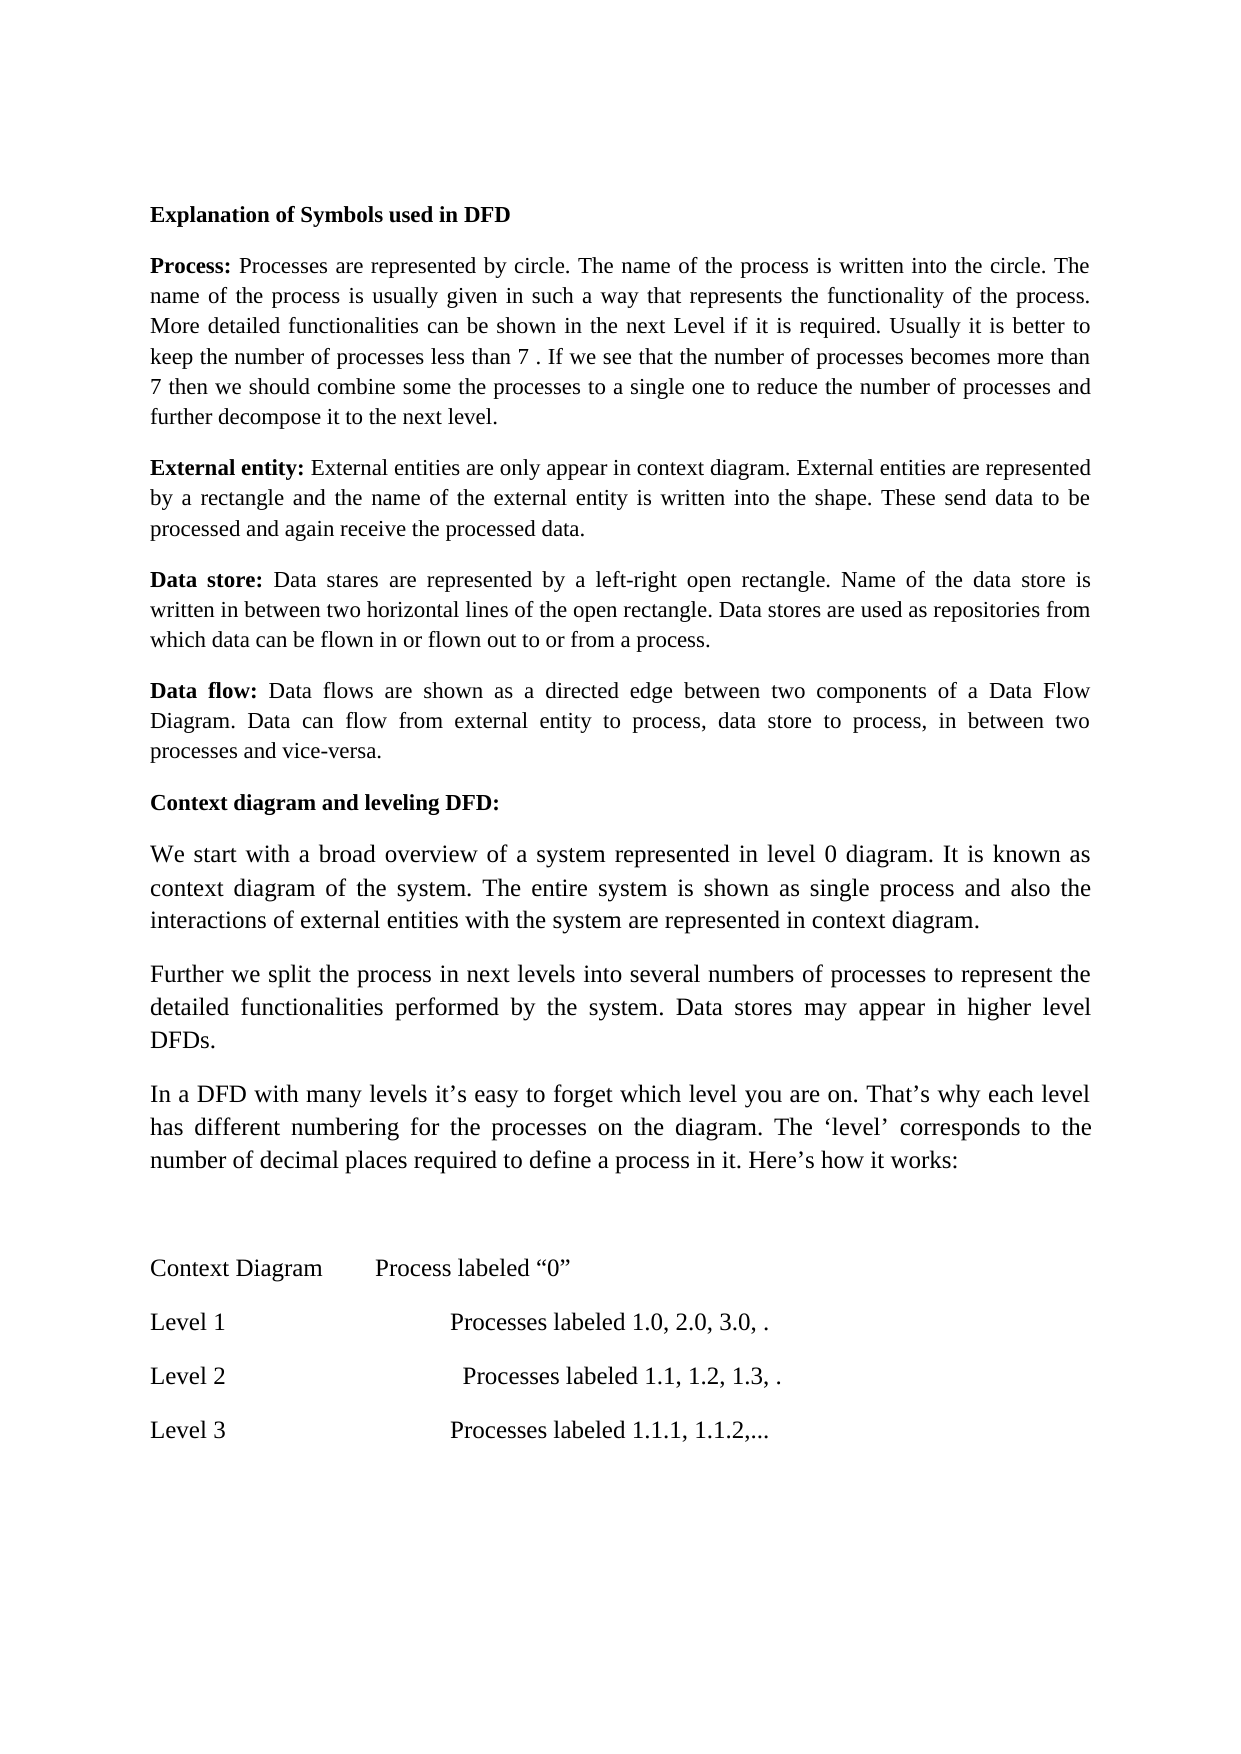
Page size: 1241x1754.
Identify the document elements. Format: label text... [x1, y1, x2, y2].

text We start with a broad overview of a system represented in level 0 diagram. It is known as context diagram of the system. The entire system is shown as single process and also the interactions of external entities with the system are represented in context diagram. [150, 839, 1092, 934]
text Data store: Data stares are represented by a left-right open rectangle. Name of the data store is written in between two horizontal lines of the open rectangle. Data stores are used as repositories from which data can be flown in or flown out to or from a process. [150, 566, 1092, 652]
text External entity: External entities are only appear in context diagram. External entities are represented by a rectangle and the name of the external entity is written into the shape. These send data to be processed and again receive the processed data. [150, 454, 1092, 541]
text Level 2 Processes labeled 1.1, 1.2, 1.3, . [150, 1361, 1092, 1389]
text Level 3 Processes labeled 1.1.1, 1.1.2,... [150, 1415, 1092, 1443]
text In a DFD with many levels it’s easy to forget which level you are on. That’s why each level has different numbering for the processes on the diagram. The ‘level’ corresponds to the number of decimal places required to define a process in it. Here’s how it works: [150, 1079, 1092, 1174]
text Level 1 Processes labeled 1.0, 2.0, 3.0, . [150, 1307, 1092, 1336]
text Explanation of Symbols used in DFD [150, 201, 1092, 227]
text Context Diagram Process labeled “0” [150, 1253, 1092, 1282]
text Further we split the process in next levels into several numbers of processes to represent the detailed functionalities performed by the system. Data stores may appear in higher level DFDs. [150, 959, 1092, 1054]
text Context diagram and leveling DFD: [150, 788, 1092, 815]
text Data flow: Data flows are shown as a directed edge between two components of a Data Flow Diagram. Data can flow from external entity to process, data store to process, in between two processes and vice-versa. [150, 677, 1092, 764]
text Process: Processes are represented by circle. The name of the process is written into the circle. The name of the process is usually given in such a way that represents the functionality of the process. More detailed functionalities can be shown in the next Level if it is required. Usually it is better to keep the number of processes less than 7 . If we see that the number of processes becomes more than 7 then we should combine some the processes to a single one to reduce the number of processes and further decompose it to the next level. [150, 252, 1092, 429]
